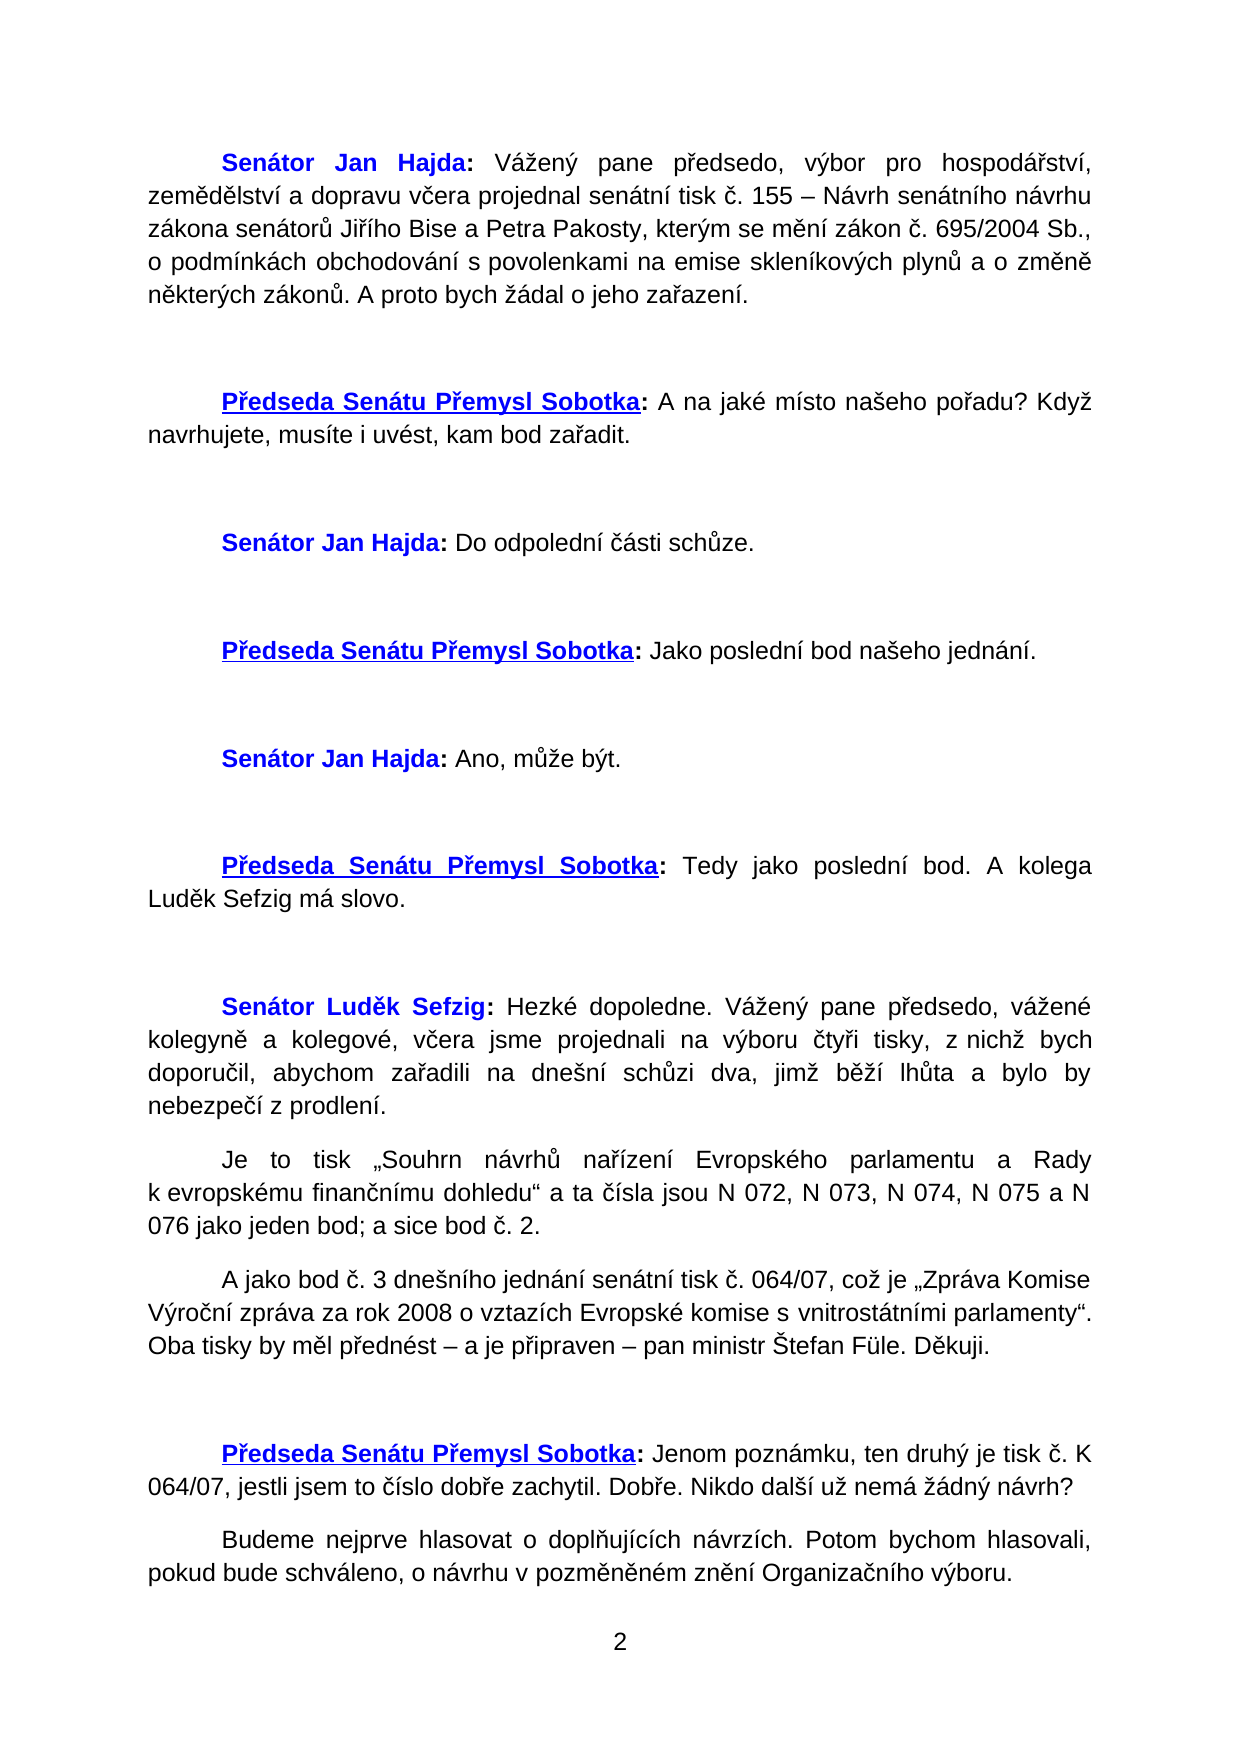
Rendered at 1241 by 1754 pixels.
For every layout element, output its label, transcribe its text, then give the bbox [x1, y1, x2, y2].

text Je to tisk „Souhrn návrhů nařízení Evropského parlamentu a Rady k evropskému finančnímu dohledu“ a ta čísla jsou N 072, N 073, N 074, N N 076 jako jeden bod; a sice bod č. 2. [148, 1145, 1093, 1240]
text Předseda Senátu Přemysl Sobotka: Jenom poznámku, ten druhý je tisk č. K 064/07, jestli jsem to číslo dobře zachytil. Dobře. Nikdo další už nemá žádný návrh? [148, 1438, 1093, 1500]
text Budeme nejprve hlasovat o doplňujících návrzích. Potom bychom hlasovali, pokud bude schváleno, o návrhu v pozměněném znění Organizačního výboru. [148, 1525, 1093, 1587]
text A jako bod č. 3 dnešního jednání senátní tisk č. 064/07, což je „Zpráva Komise Výroční zpráva za rok 2008 o vztazích Evropské komise s vnitrostátními parlamenty“. Oba tisky by měl přednést – a je připraven – pan ministr Štefan Füle. Děkuji. [148, 1265, 1093, 1359]
text Předseda Senátu Přemysl Sobotka: Jako poslední bod našeho jednání. [148, 636, 1093, 664]
text Předseda Senátu Přemysl Sobotka: A na jaké místo našeho pořadu? Když navrhujete, musíte i uvést, kam bod zařadit. [148, 387, 1093, 449]
text Senátor Jan Hajda: Do odpolední části schůze. [148, 528, 1093, 557]
text Senátor Jan Hajda: Vážený pane předsedo, výbor pro hospodářství, zemědělství a dopravu včera projednal senátní tisk č. 155 – Návrh senátního návrhu zákona senátorů Jiřího Bise a Petra Pakosty, kterým se mění zákon č. 695/2004 Sb., o podmínkách obchodování s povolenkami na emise skleníkových plynů a o změně některých zákonů. A proto bych žádal o jeho zařazení. [148, 148, 1093, 308]
text Senátor Luděk Sefzig: Hezké dopoledne. Vážený pane předsedo, vážené kolegyně a kolegové, včera jsme projednali na výboru čtyři tisky, z nichž bych doporučil, abychom zařadili na dnešní schůzi dva, jimž běží lhůta a bylo by nebezpečí z prodlení. [148, 992, 1093, 1120]
text Předseda Senátu Přemysl Sobotka: Tedy jako poslední bod. A kolega Luděk Sefzig má slovo. [148, 851, 1093, 913]
text Senátor Jan Hajda: Ano, může být. [148, 743, 1093, 772]
